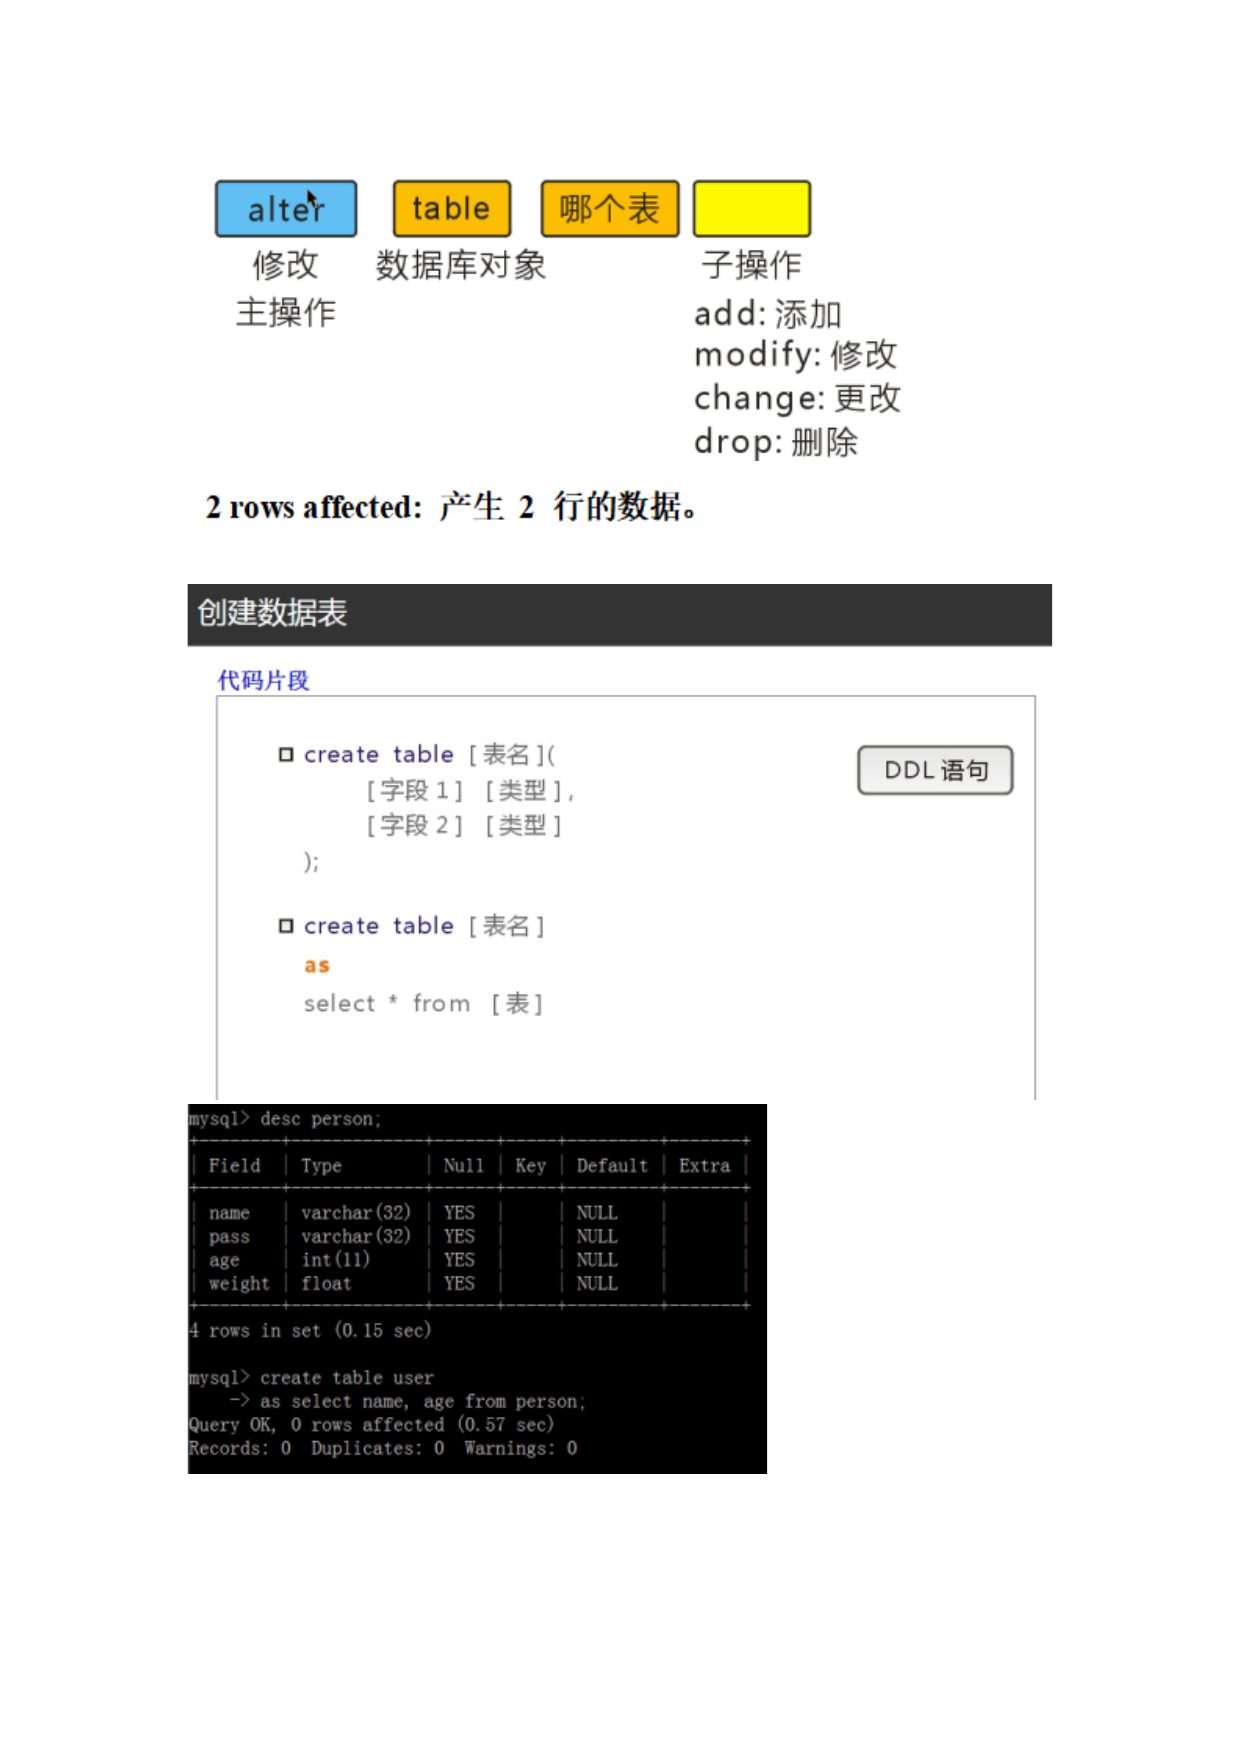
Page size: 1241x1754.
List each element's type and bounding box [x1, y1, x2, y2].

picture [187, 584, 1053, 1100]
picture [187, 162, 927, 461]
picture [187, 487, 727, 536]
picture [187, 1104, 768, 1474]
